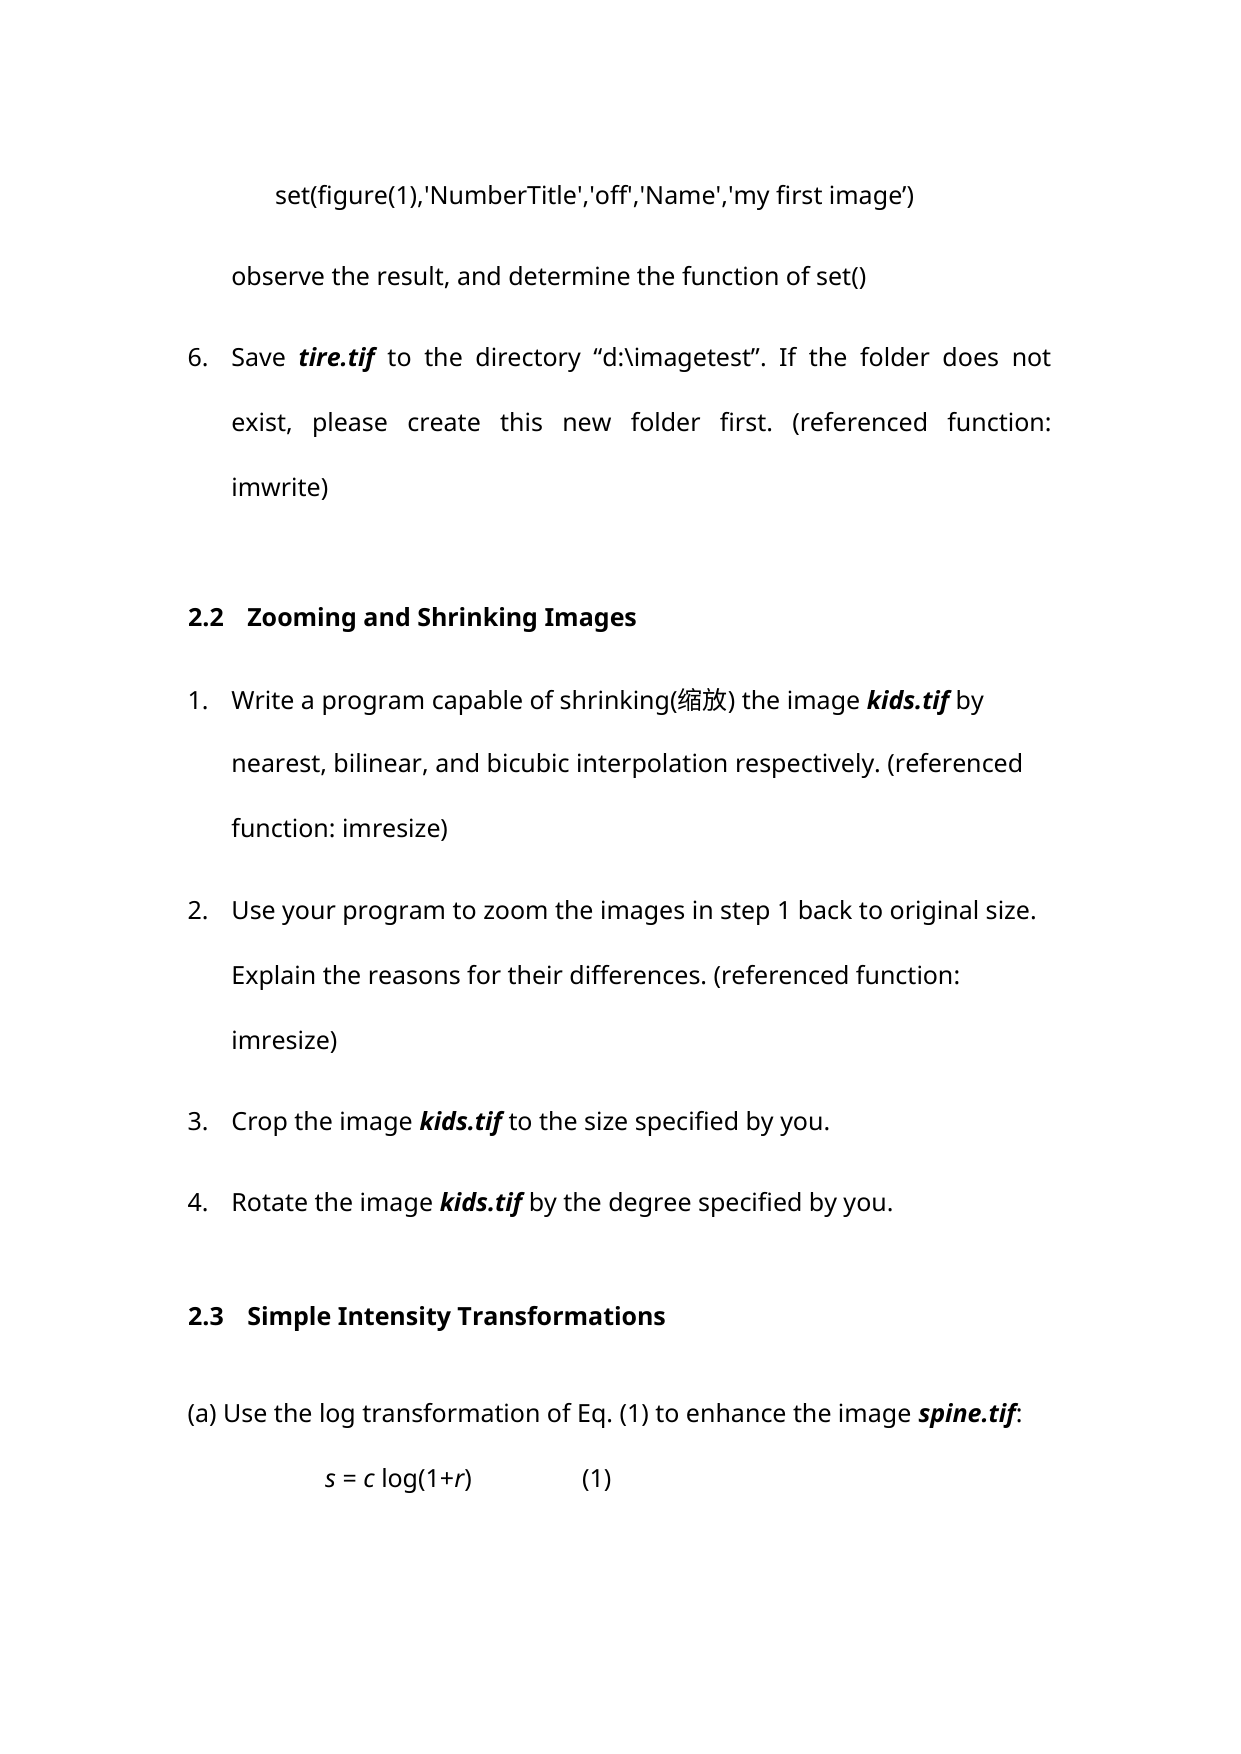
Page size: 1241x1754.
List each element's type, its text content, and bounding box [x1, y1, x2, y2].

text observe the result, and determine the function of set() [187, 243, 1053, 308]
list Save tire.tif to the directory “d:\imagetest”. If the folder does not exist, please create this new folder first. (referenced function: imwrite) [187, 324, 1053, 519]
text set(figure(1),'NumberTitle','off','Name','my first image’) [231, 162, 1053, 227]
text (a) Use the log transformation of Eq. (1) to enhance the image spine.tif: [187, 1381, 1053, 1446]
list Rotate the image kids.tif by the degree specified by you. [187, 1169, 1053, 1234]
list Simple Intensity Transformations [188, 1283, 1053, 1348]
list Zooming and Shrinking Images [188, 584, 1053, 649]
list Crop the image kids.tif to the size specified by you. [187, 1088, 1053, 1153]
text s = c log(1+r) (1) [187, 1446, 1053, 1511]
list Use your program to zoom the images in step 1 back to original size. Explain the reasons for their differences. (referenced function: imresize) [187, 877, 1053, 1072]
list Write a program capable of shrinking(缩放) the image kids.tif by nearest, bilinear, and bicubic interpolation respectively. (referenced function: imresize) [187, 666, 1053, 861]
